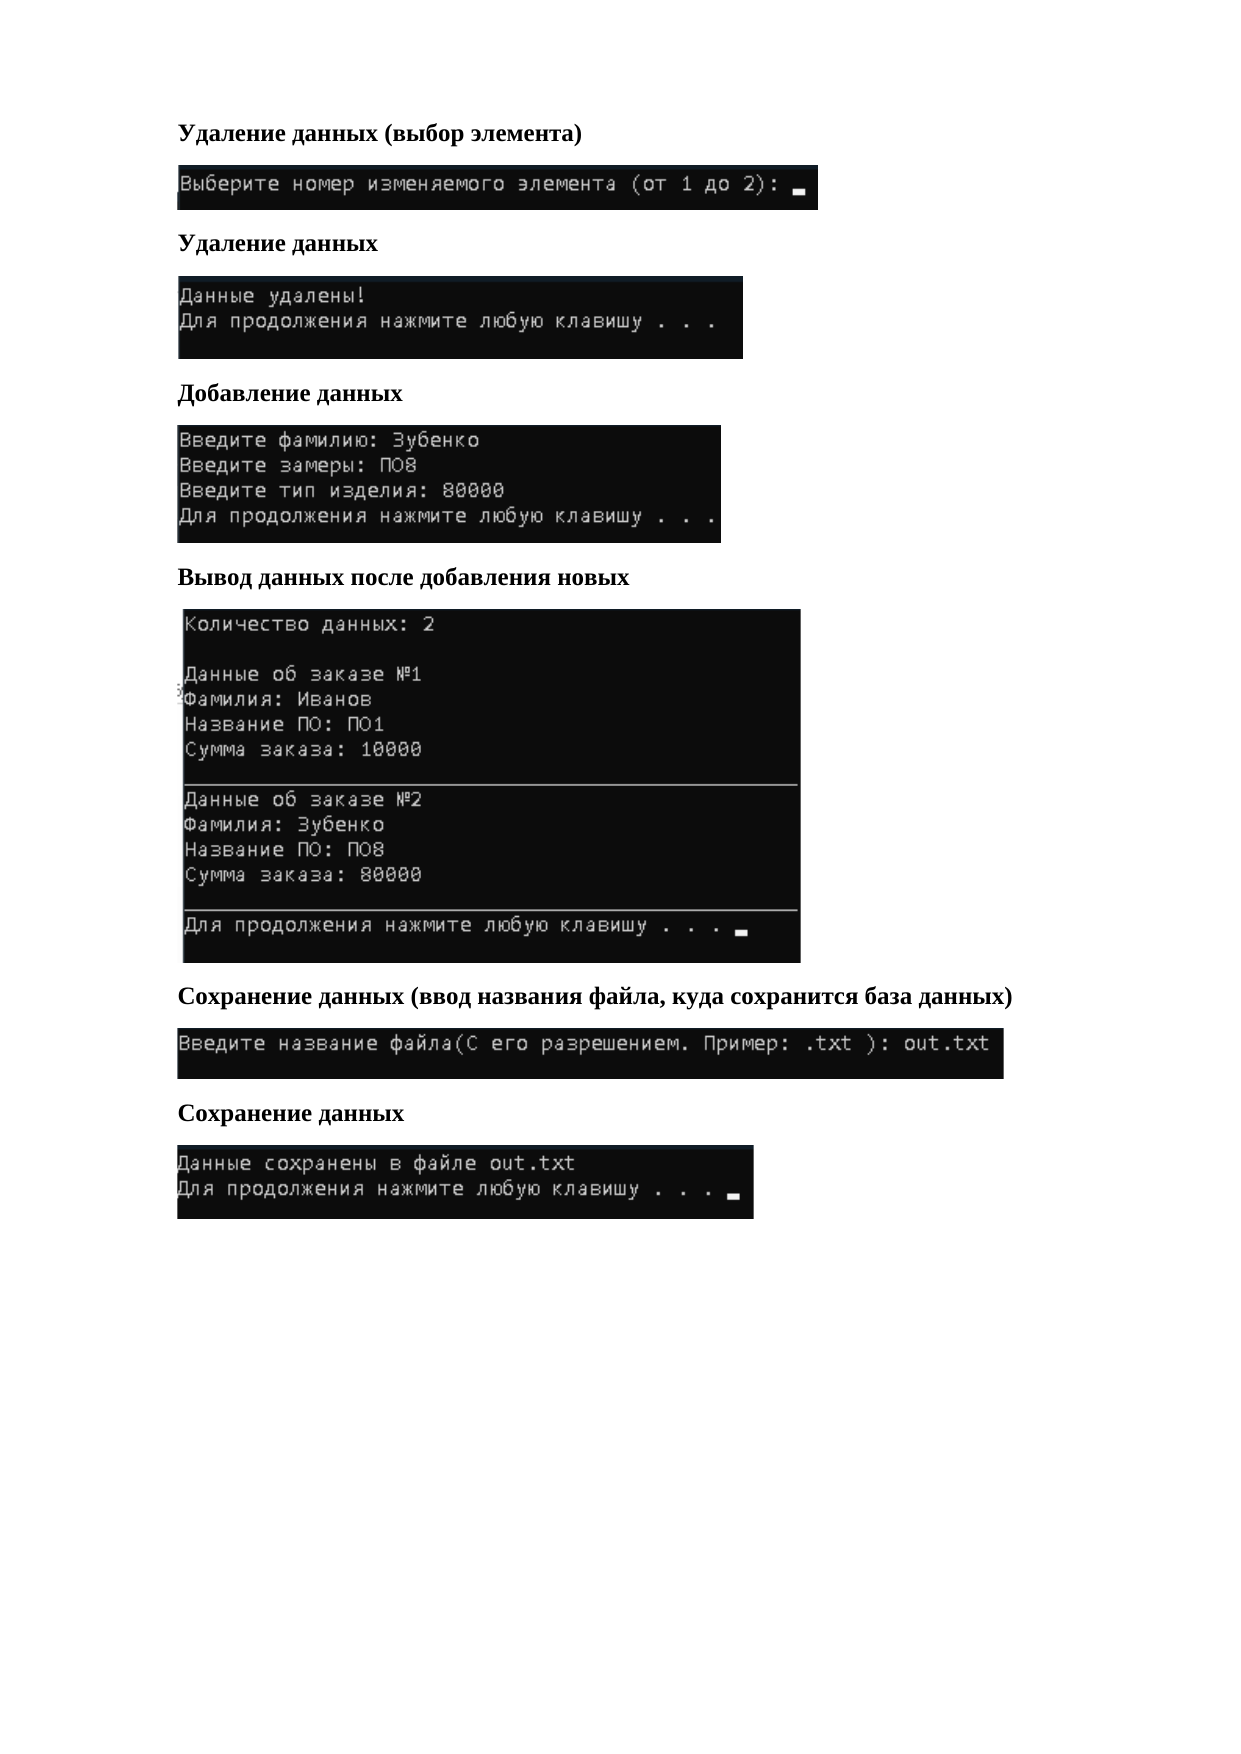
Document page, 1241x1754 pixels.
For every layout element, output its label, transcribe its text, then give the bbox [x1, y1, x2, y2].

text Удаление данных [177, 228, 1152, 257]
text Сохранение данных (ввод названия файла, куда сохранится база данных) [177, 981, 1152, 1010]
picture [177, 425, 721, 543]
text Добавление данных [177, 378, 1152, 407]
text Сохранение данных [177, 1098, 1152, 1127]
text Удаление данных (выбор элемента) [177, 118, 1152, 147]
text Вывод данных после добавления новых [177, 562, 1152, 590]
picture [177, 1145, 754, 1219]
picture [177, 276, 743, 359]
picture [177, 609, 801, 963]
picture [177, 1028, 1004, 1079]
picture [177, 165, 818, 210]
